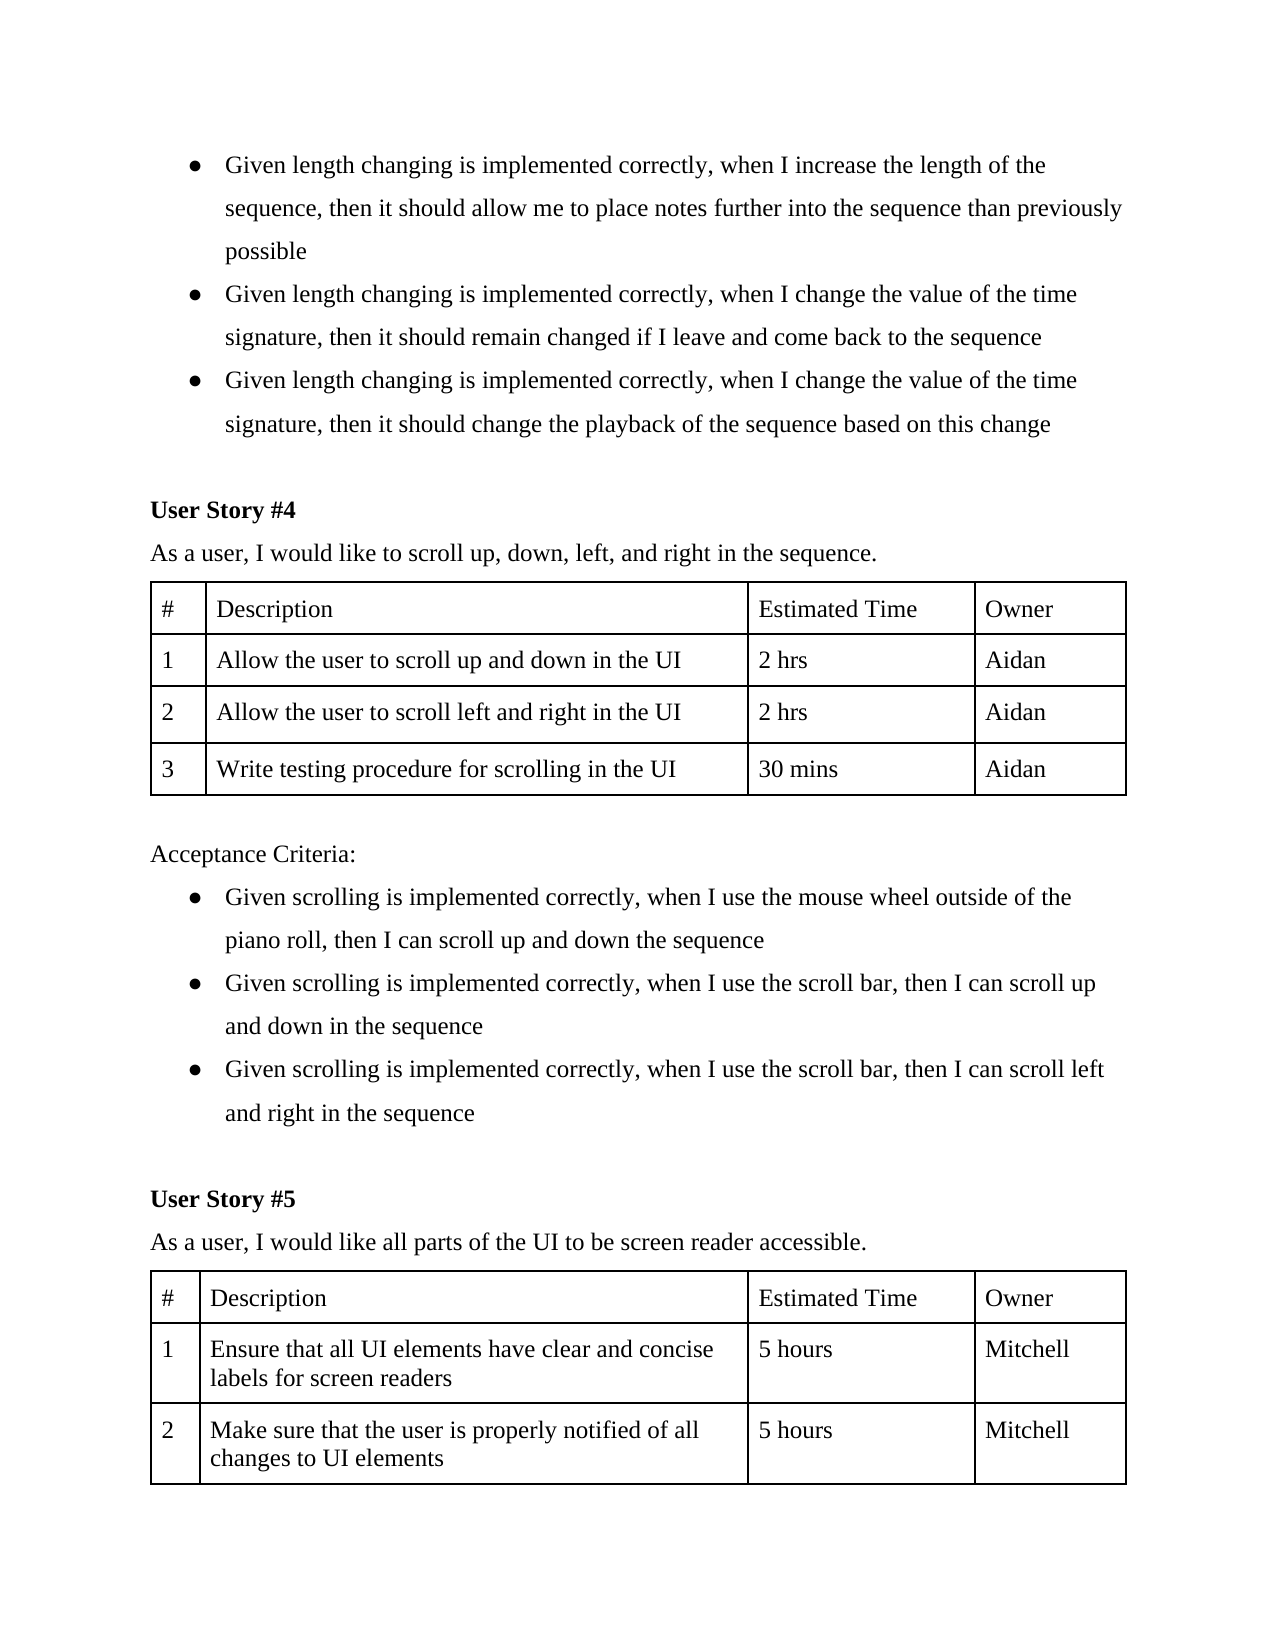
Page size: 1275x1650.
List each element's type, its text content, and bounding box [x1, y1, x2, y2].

table_header Description [207, 583, 747, 633]
table_cell Allow the user to scroll up and down in the UI [207, 635, 747, 684]
text User Story #4 [150, 495, 1125, 524]
table_cell 5 hours [749, 1404, 974, 1483]
table_cell 1 [152, 635, 205, 684]
list Given length changing is implemented correctly, when I change the value of the time signature, then it should remain changed if I leave and come back to the sequence [187, 279, 1125, 351]
list Given scrolling is implemented correctly, when I use the scroll bar, then I can scroll up and down in the sequence [187, 968, 1125, 1040]
table_cell 2 hrs [749, 687, 974, 742]
list Given scrolling is implemented correctly, when I use the mouse wheel outside of the piano roll, then I can scroll up and down the sequence [187, 882, 1125, 954]
table_header Owner [976, 583, 1125, 633]
table_cell 3 [152, 744, 205, 794]
list Given length changing is implemented correctly, when I increase the length of the sequence, then it should allow me to place notes further into the sequence than previously possible [187, 150, 1125, 265]
table_cell Write testing procedure for scrolling in the UI [207, 744, 747, 794]
list Given length changing is implemented correctly, when I change the value of the time signature, then it should change the playback of the sequence based on this change [187, 366, 1125, 437]
list Given scrolling is implemented correctly, when I use the scroll bar, then I can scroll left and right in the sequence [187, 1054, 1125, 1126]
text User Story #5 [150, 1184, 1125, 1213]
table_header # [152, 1272, 199, 1322]
table_cell Make sure that the user is properly notified of all changes to UI elements [201, 1404, 747, 1483]
table_header Owner [976, 1272, 1125, 1322]
table_cell 1 [152, 1324, 199, 1402]
table_cell 2 [152, 1404, 199, 1483]
table_cell 2 hrs [749, 635, 974, 684]
table_cell 2 [152, 687, 205, 742]
table_header # [152, 583, 205, 633]
table_cell Mitchell [976, 1404, 1125, 1483]
table_cell Aidan [976, 687, 1125, 742]
table_header Estimated Time [749, 1272, 974, 1322]
text As a user, I would like to scroll up, down, left, and right in the sequence. [150, 538, 1125, 567]
table_cell Mitchell [976, 1324, 1125, 1402]
table_cell 30 mins [749, 744, 974, 794]
table_cell 5 hours [749, 1324, 974, 1402]
text Acceptance Criteria: [150, 839, 1125, 868]
text As a user, I would like all parts of the UI to be screen reader accessible. [150, 1227, 1125, 1256]
table_cell Allow the user to scroll left and right in the UI [207, 687, 747, 742]
table_cell Aidan [976, 744, 1125, 794]
table_header Description [201, 1272, 747, 1322]
table_header Estimated Time [749, 583, 974, 633]
table_cell Ensure that all UI elements have clear and concise labels for screen readers [201, 1324, 747, 1402]
table_cell Aidan [976, 635, 1125, 684]
